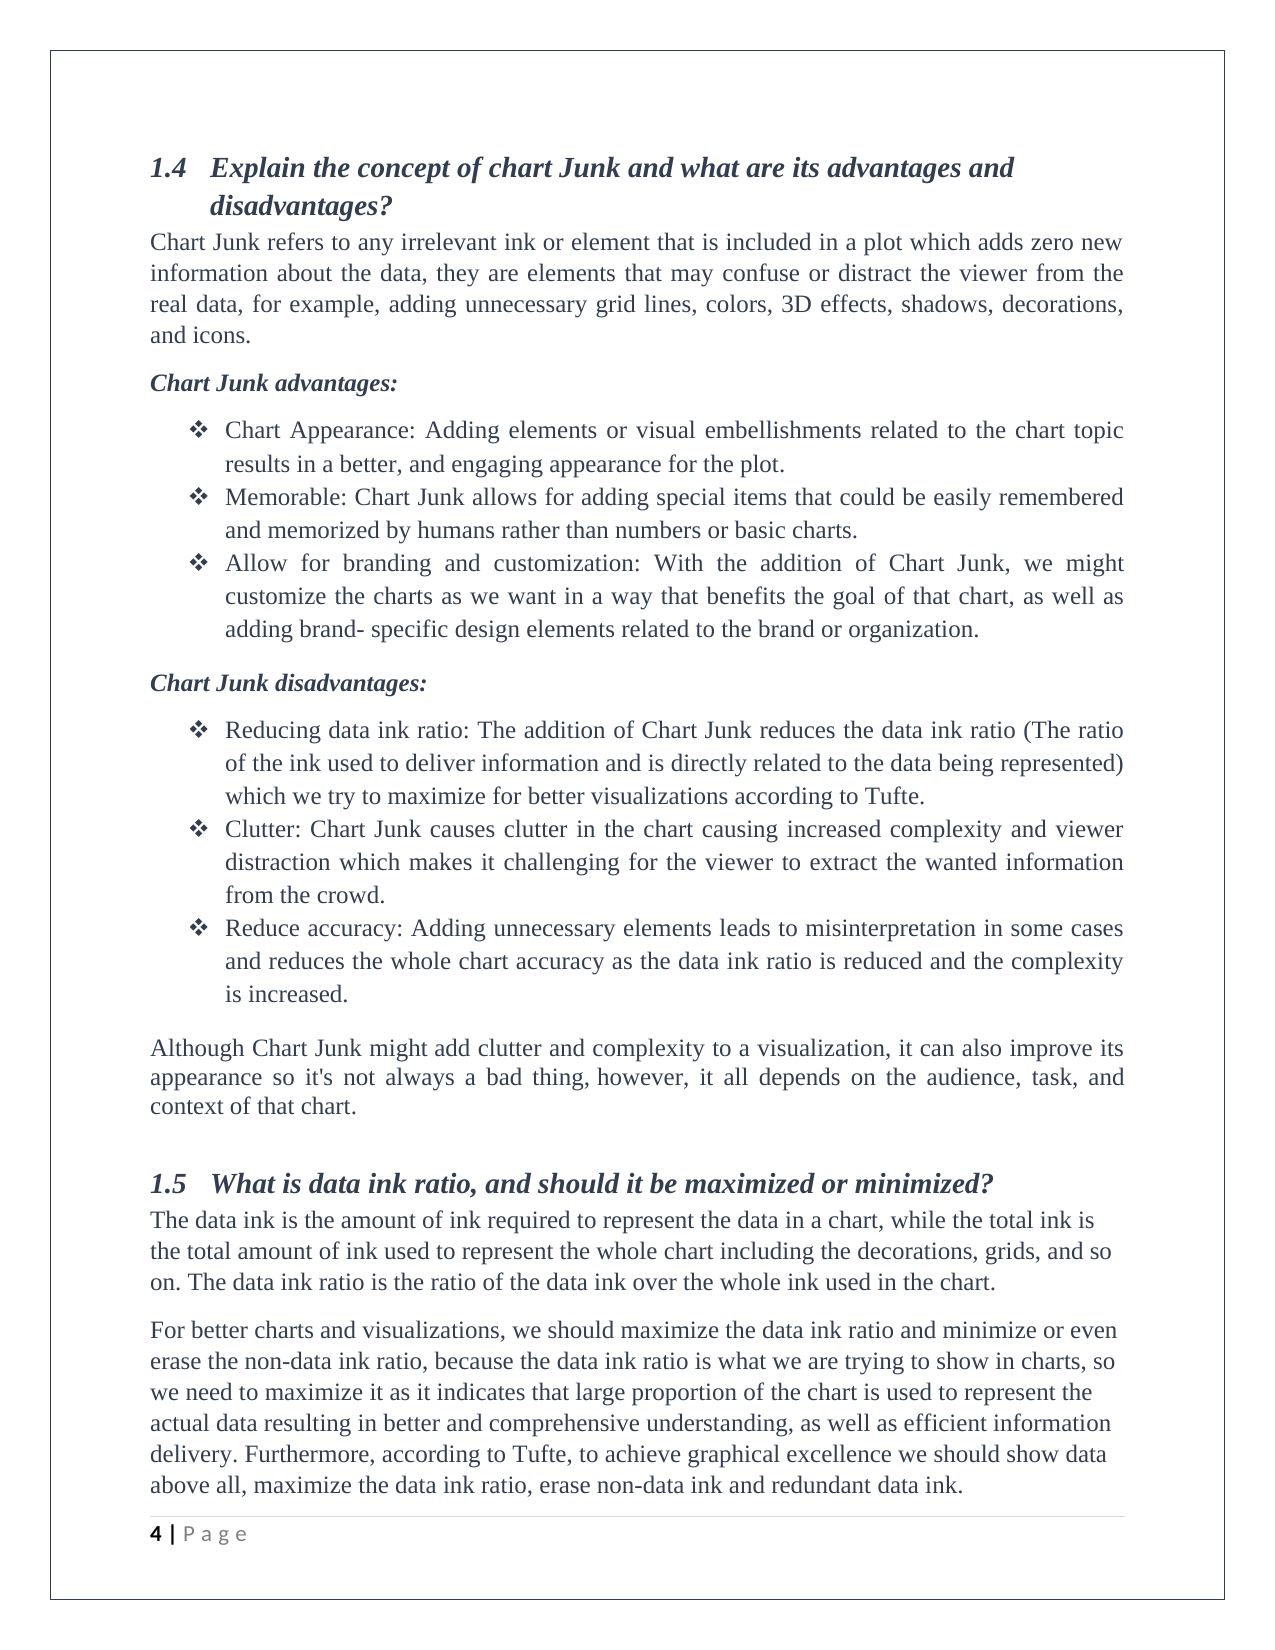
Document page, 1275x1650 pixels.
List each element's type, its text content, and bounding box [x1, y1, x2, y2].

text Chart Junk disadvantages: [150, 668, 1125, 696]
subtitle Explain the concept of chart Junk and what are its advantages and disadvantages? [150, 150, 1125, 222]
text The data ink is the amount of ink required to represent the data in a chart, while the total ink is the total amount of ink used to represent the whole chart including the decorations, grids, and so on. The data ink ratio is the ratio of the data ink over the whole ink used in the chart. [150, 1205, 1125, 1296]
list Reduce accuracy: Adding unnecessary elements leads to misinterpretation in some cases and reduces the whole chart accuracy as the data ink ratio is reduced and the complexity is increased. [187, 913, 1125, 1008]
text For better charts and visualizations, we should maximize the data ink ratio and minimize or even erase the non-data ink ratio, because the data ink ratio is what we are trying to show in charts, so we need to maximize it as it indicates that large proportion of the chart is used to represent the actual data resulting in better and comprehensive understanding, as well as efficient information delivery. Furthermore, according to Tufte, to achieve graphical excellence we should show data above all, maximize the data ink ratio, erase non-data ink and redundant data ink. [150, 1315, 1125, 1499]
list Clutter: Chart Junk causes clutter in the chart causing increased complexity and viewer distraction which makes it challenging for the viewer to extract the wanted information from the crowd. [187, 814, 1125, 909]
list Memorable: Chart Junk allows for adding special items that could be easily remembered and memorized by humans rather than numbers or basic charts. [187, 482, 1125, 543]
text Chart Junk advantages: [150, 368, 1125, 397]
list What is data ink ratio, and should it be maximized or minimized? [150, 1166, 1125, 1200]
text Chart Junk refers to any irrelevant ink or element that is included in a plot which adds zero new information about the data, they are elements that may confuse or distract the viewer from the real data, for example, adding unnecessary grid lines, colors, 3D effects, shadows, decorations, and icons. [150, 227, 1125, 349]
list Reducing data ink ratio: The addition of Chart Junk reduces the data ink ratio (The ratio of the ink used to deliver information and is directly related to the data being represented) which we try to maximize for better visualizations according to Tufte. [187, 715, 1125, 810]
text Although Chart Junk might add clutter and complexity to a visualization, it can also improve its appearance so it's not always a bad thing, however, it all depends on the audience, task, and context of that chart. [150, 1033, 1125, 1119]
list Chart Appearance: Adding elements or visual embellishments related to the chart topic results in a better, and engaging appearance for the plot. [187, 416, 1125, 477]
list Allow for branding and customization: With the addition of Chart Junk, we might customize the charts as we want in a way that benefits the goal of that chart, as well as adding brand- specific design elements related to the brand or organization. [187, 548, 1125, 642]
